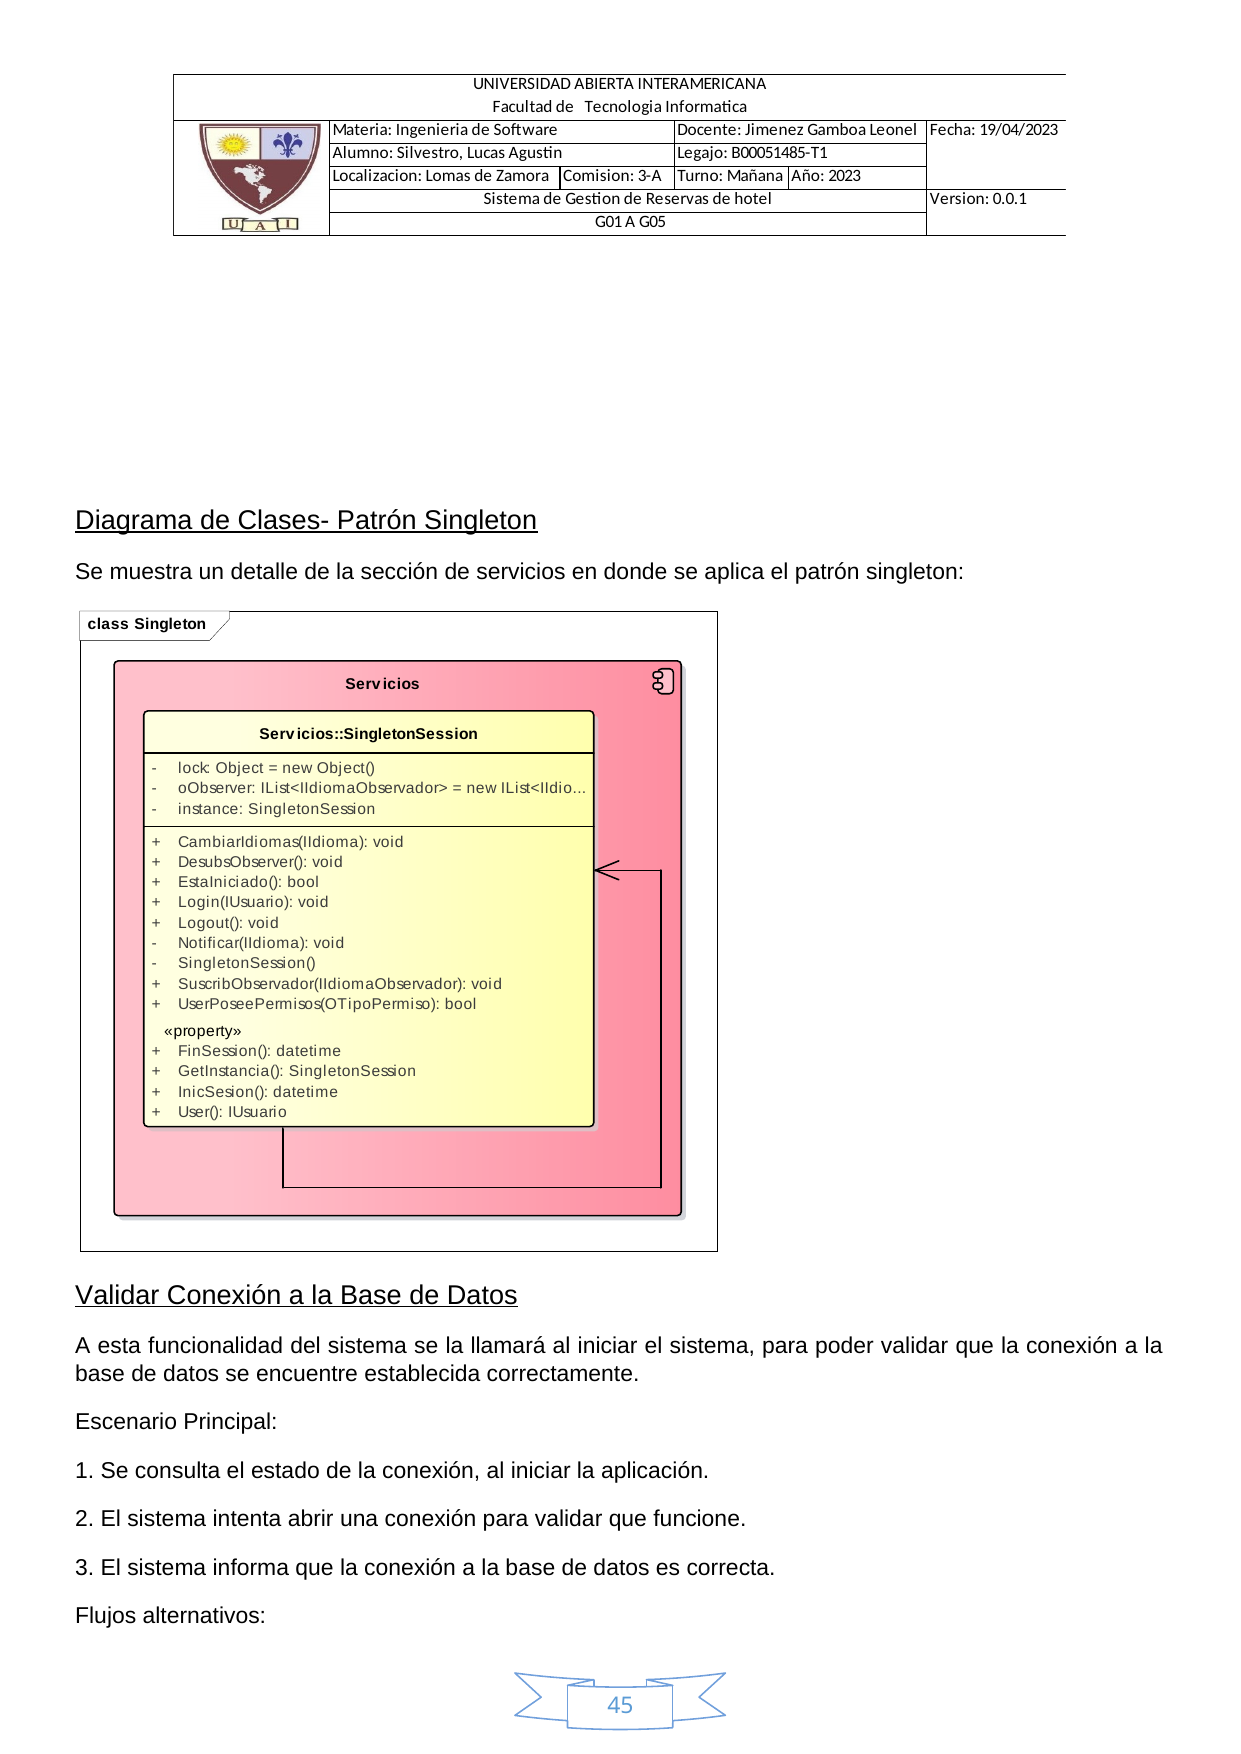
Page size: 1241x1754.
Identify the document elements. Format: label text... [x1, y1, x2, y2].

text Flujos alternativos: [75, 1602, 1165, 1628]
text 2. El sistema intenta abrir una conexión para validar que funcione. [75, 1505, 1165, 1532]
text A esta funcionalidad del sistema se la llamará al iniciar el sistema, para poder validar que la conexión a la base de datos se encuentre establecida correctamente. [75, 1332, 1165, 1386]
text Se muestra un detalle de la sección de servicios en donde se aplica el patrón singleton: [75, 558, 1165, 584]
text 3. El sistema informa que la conexión a la base de datos es correcta. [75, 1554, 1165, 1580]
text Validar Conexión a la Base de Datos [75, 1279, 1165, 1310]
text 1. Se consulta el estado de la conexión, al iniciar la aplicación. [75, 1457, 1165, 1483]
text Diagrama de Clases- Patrón Singleton [75, 504, 1165, 535]
text Escenario Principal: [75, 1408, 1165, 1435]
